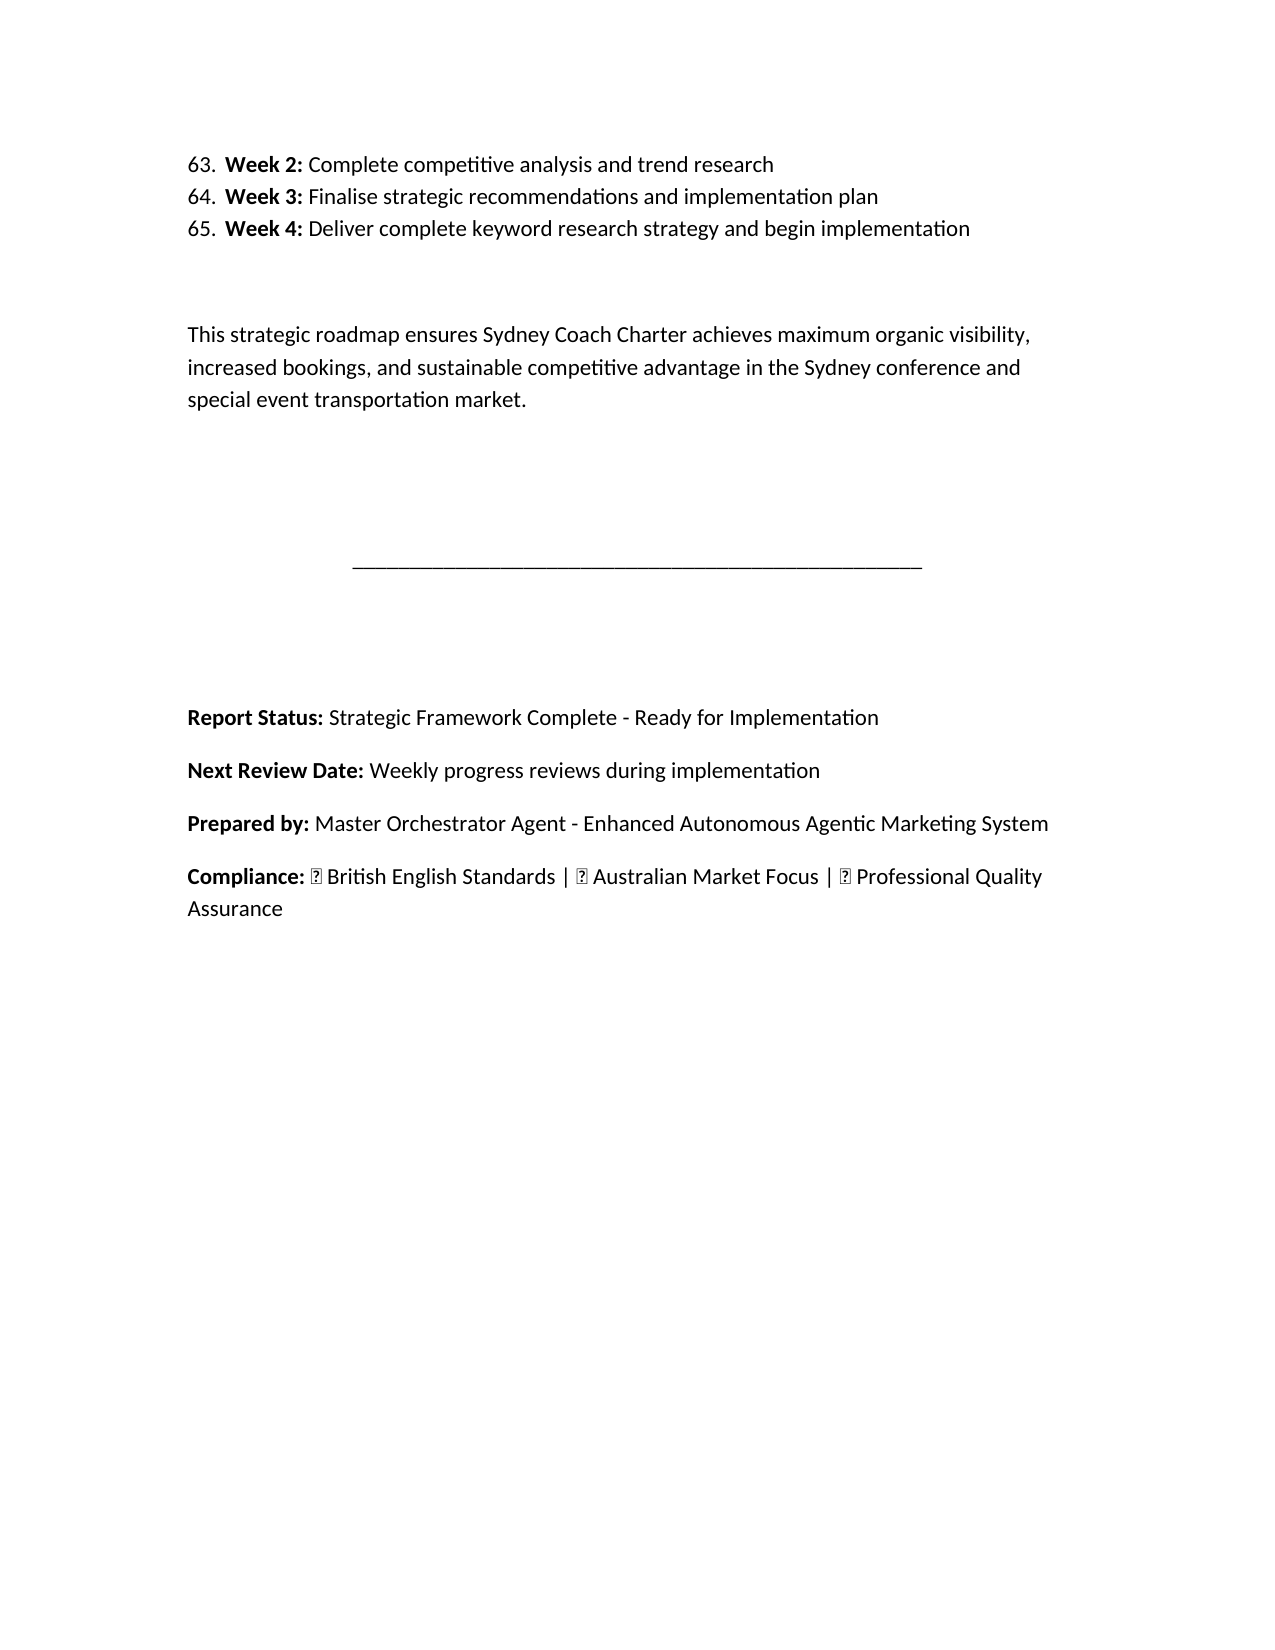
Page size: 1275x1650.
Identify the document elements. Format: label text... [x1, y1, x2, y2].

text This strategic roadmap ensures Sydney Coach Charter achieves maximum organic visibility, increased bookings, and sustainable competitive advantage in the Sydney conference and special event transportation market. [187, 320, 1087, 413]
text Compliance: ✅ British English Standards | ✅ Australian Market Focus | ✅ Professional Quality Assurance [187, 862, 1087, 922]
list Week 2: Complete competitive analysis and trend research [187, 150, 1087, 178]
text __________________________________________________ [187, 544, 1087, 572]
list Week 3: Finalise strategic recommendations and implementation plan [187, 182, 1087, 210]
list Week 4: Deliver complete keyword research strategy and begin implementation [187, 214, 1087, 242]
text Report Status: Strategic Framework Complete - Ready for Implementation [187, 703, 1087, 731]
text Prepared by: Master Orchestrator Agent - Enhanced Autonomous Agentic Marketing System [187, 809, 1087, 837]
text Next Review Date: Weekly progress reviews during implementation [187, 756, 1087, 784]
